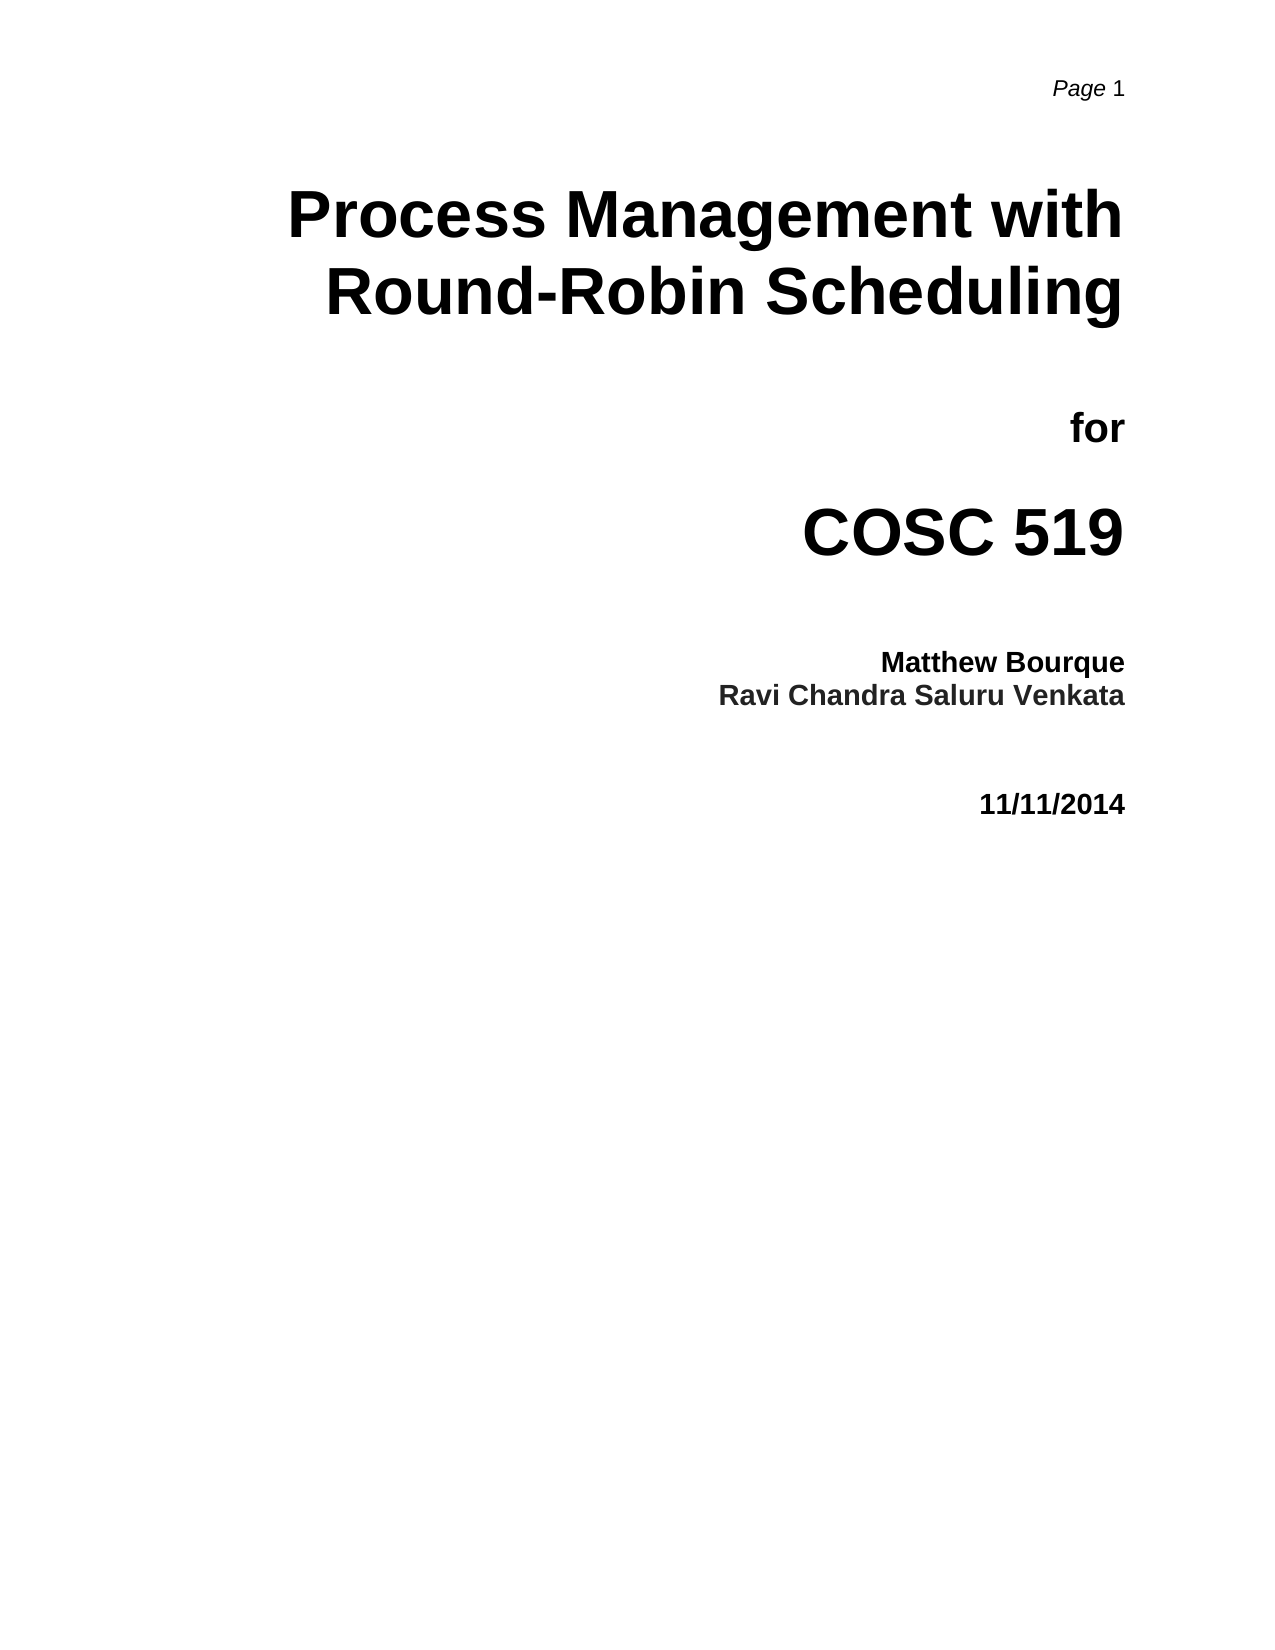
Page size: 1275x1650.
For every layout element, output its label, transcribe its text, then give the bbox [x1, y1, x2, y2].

title Process Management with Round-Robin Scheduling [150, 175, 1125, 328]
text 11/11/2014 [150, 787, 1125, 820]
text Matthew Bourque Ravi Chandra Saluru Venkata [150, 644, 1125, 712]
title COSC 519 [150, 493, 1125, 569]
title for [150, 403, 1125, 451]
